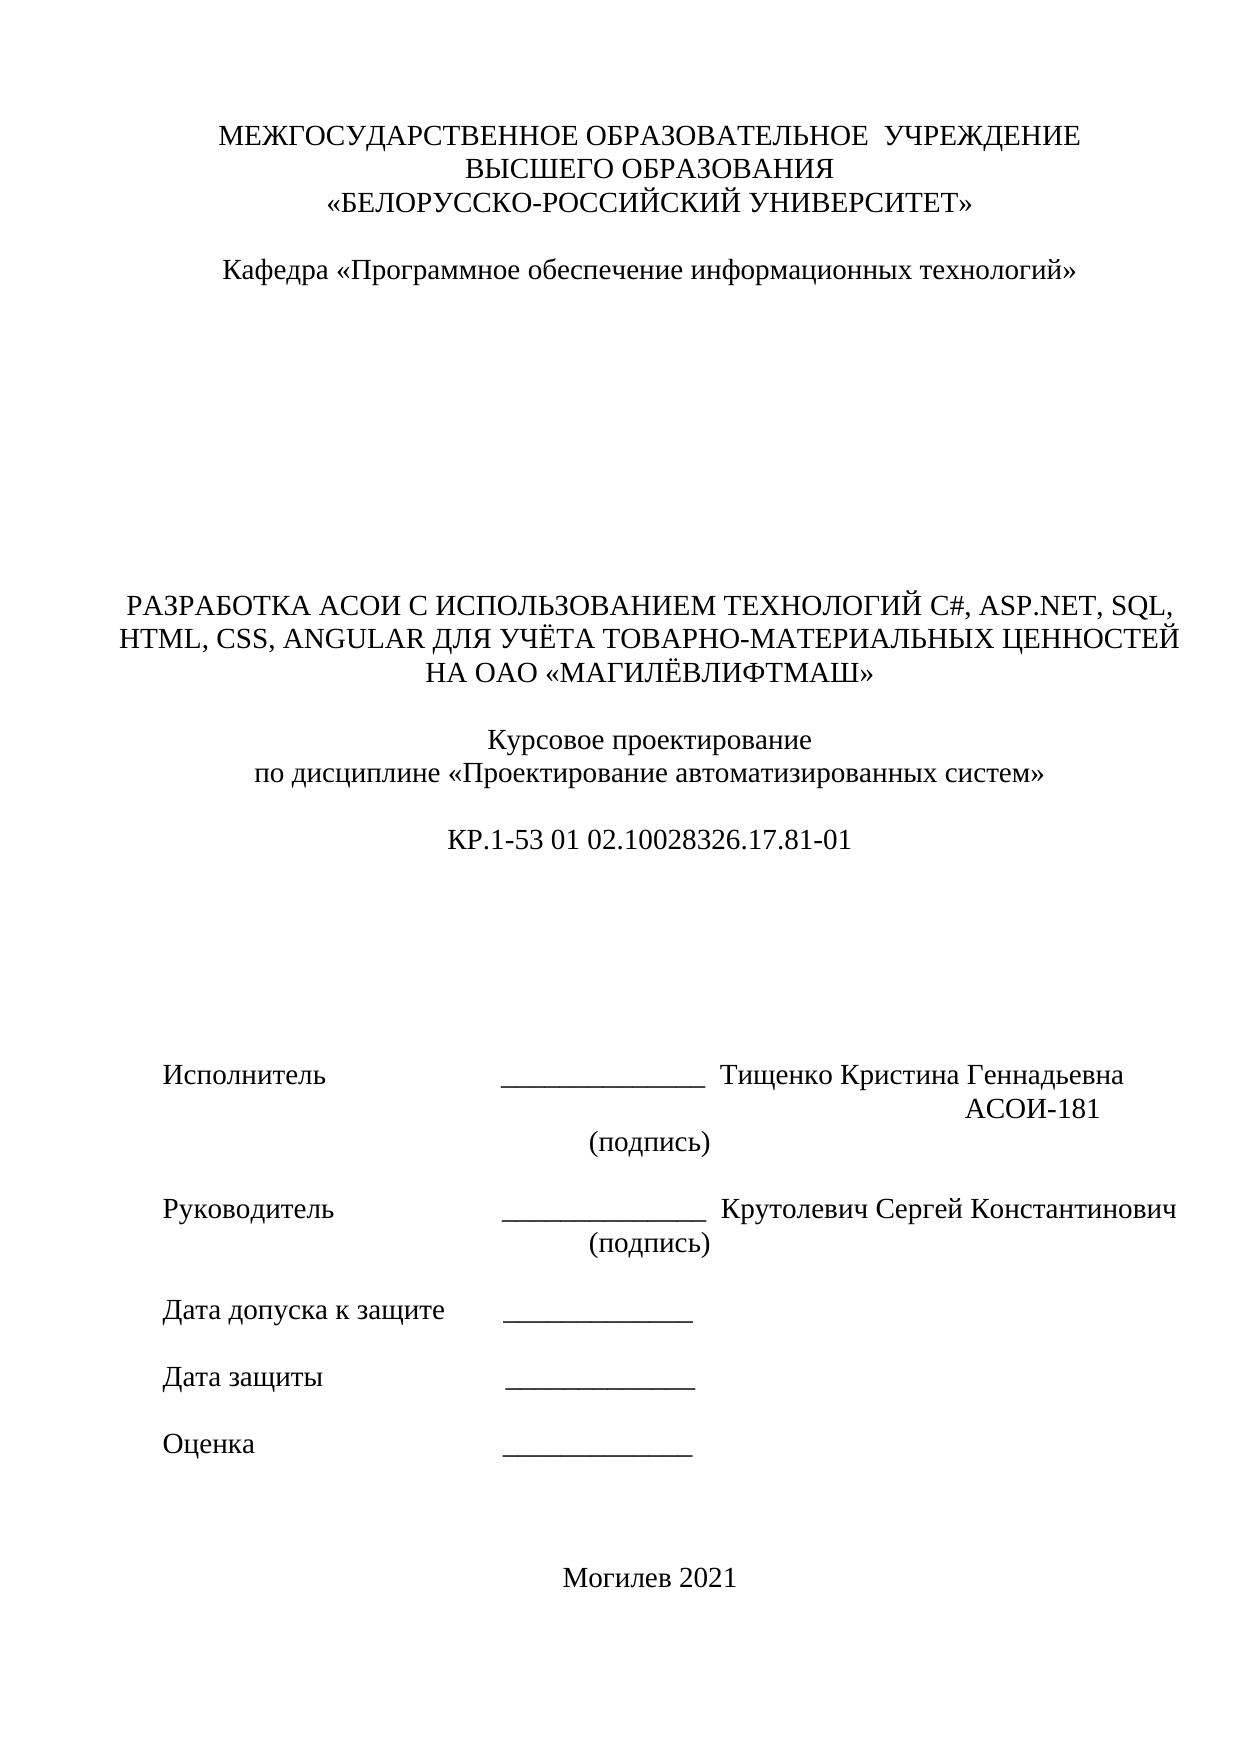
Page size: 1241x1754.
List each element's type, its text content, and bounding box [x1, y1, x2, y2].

text Дата защиты _____________ [162, 1359, 1181, 1393]
text (подпись) [118, 1124, 1181, 1158]
text «БЕЛОРУССКО-РОССИЙСКИЙ УНИВЕРСИТЕТ» [118, 185, 1181, 219]
text Дата допуска к защите _____________ [162, 1292, 1181, 1326]
text Оценка _____________ [162, 1426, 1181, 1460]
text Кафедра «Программное обеспечение информационных технологий» [118, 252, 1181, 286]
text ВЫСШЕГО ОБРАЗОВАНИЯ [118, 152, 1181, 185]
text Могилев 2021 [118, 1560, 1181, 1594]
text (подпись) [118, 1225, 1181, 1258]
text Руководитель ______________ Крутолевич Сергей Константинович [162, 1191, 1181, 1225]
text РАЗРАБОТКА АСОИ С ИСПОЛЬЗОВАНИЕМ ТЕХНОЛОГИЙ C#, ASP.NET, SQL, HTML, CSS, ANGULAR ДЛЯ УЧЁТА ТОВАРНО-МАТЕРИАЛЬНЫХ ЦЕННОСТЕЙ НА ОАО «МАГИЛЁВЛИФТМАШ» [118, 588, 1181, 688]
text Курсовое проектирование [118, 722, 1181, 755]
text МЕЖГОСУДАРСТВЕННОЕ ОБРАЗОВАТЕЛЬНОЕ УЧРЕЖДЕНИЕ [118, 118, 1181, 152]
text Исполнитель ______________ Тищенко Кристина Геннадьевна рррррррррррррррррррррррррррррррррррррррррррррррррррррррАСОИ-181 [162, 1057, 1181, 1124]
text по дисциплине «Проектирование автоматизированных систем» [118, 755, 1181, 789]
text КР.1-53 01 02.10028326.17.81-01 [118, 822, 1181, 856]
